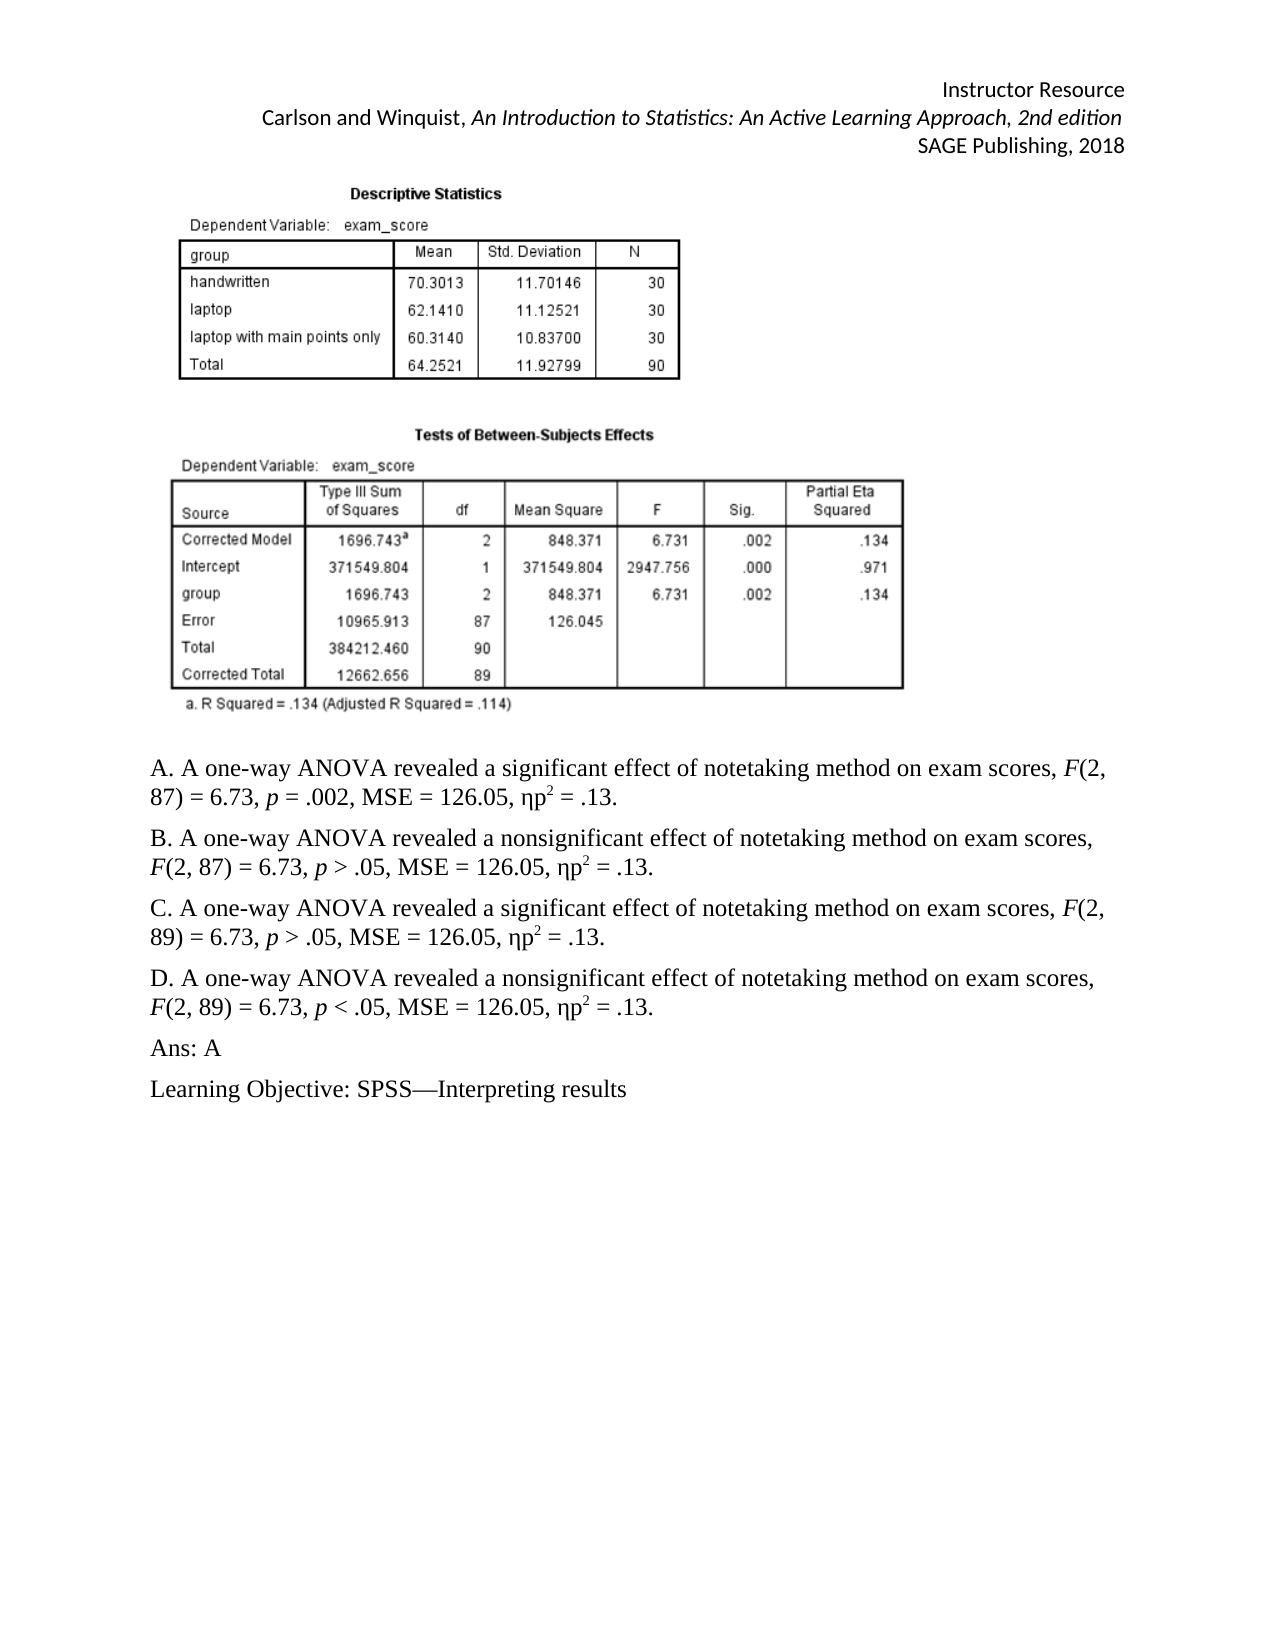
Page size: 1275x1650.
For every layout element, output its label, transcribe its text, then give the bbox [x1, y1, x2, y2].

text Ans: A [150, 1033, 1125, 1062]
text Learning Objective: SPSS—Interpreting results [150, 1074, 1125, 1103]
text A. A one-way ANOVA revealed a significant effect of notetaking method on exam scores, F(2, 87) = 6.73, p = .002, MSE = 126.05, ηp2 = .13. [150, 753, 1125, 810]
text C. A one-way ANOVA revealed a significant effect of notetaking method on exam scores, F(2, 89) = 6.73, p > .05, MSE = 126.05, ηp2 = .13. [150, 893, 1125, 950]
text B. A one-way ANOVA revealed a nonsignificant effect of notetaking method on exam scores, F(2, 87) = 6.73, p > .05, MSE = 126.05, ηp2 = .13. [150, 823, 1125, 880]
text D. A one-way ANOVA revealed a nonsignificant effect of notetaking method on exam scores, F(2, 89) = 6.73, p < .05, MSE = 126.05, ηp2 = .13. [150, 963, 1125, 1020]
